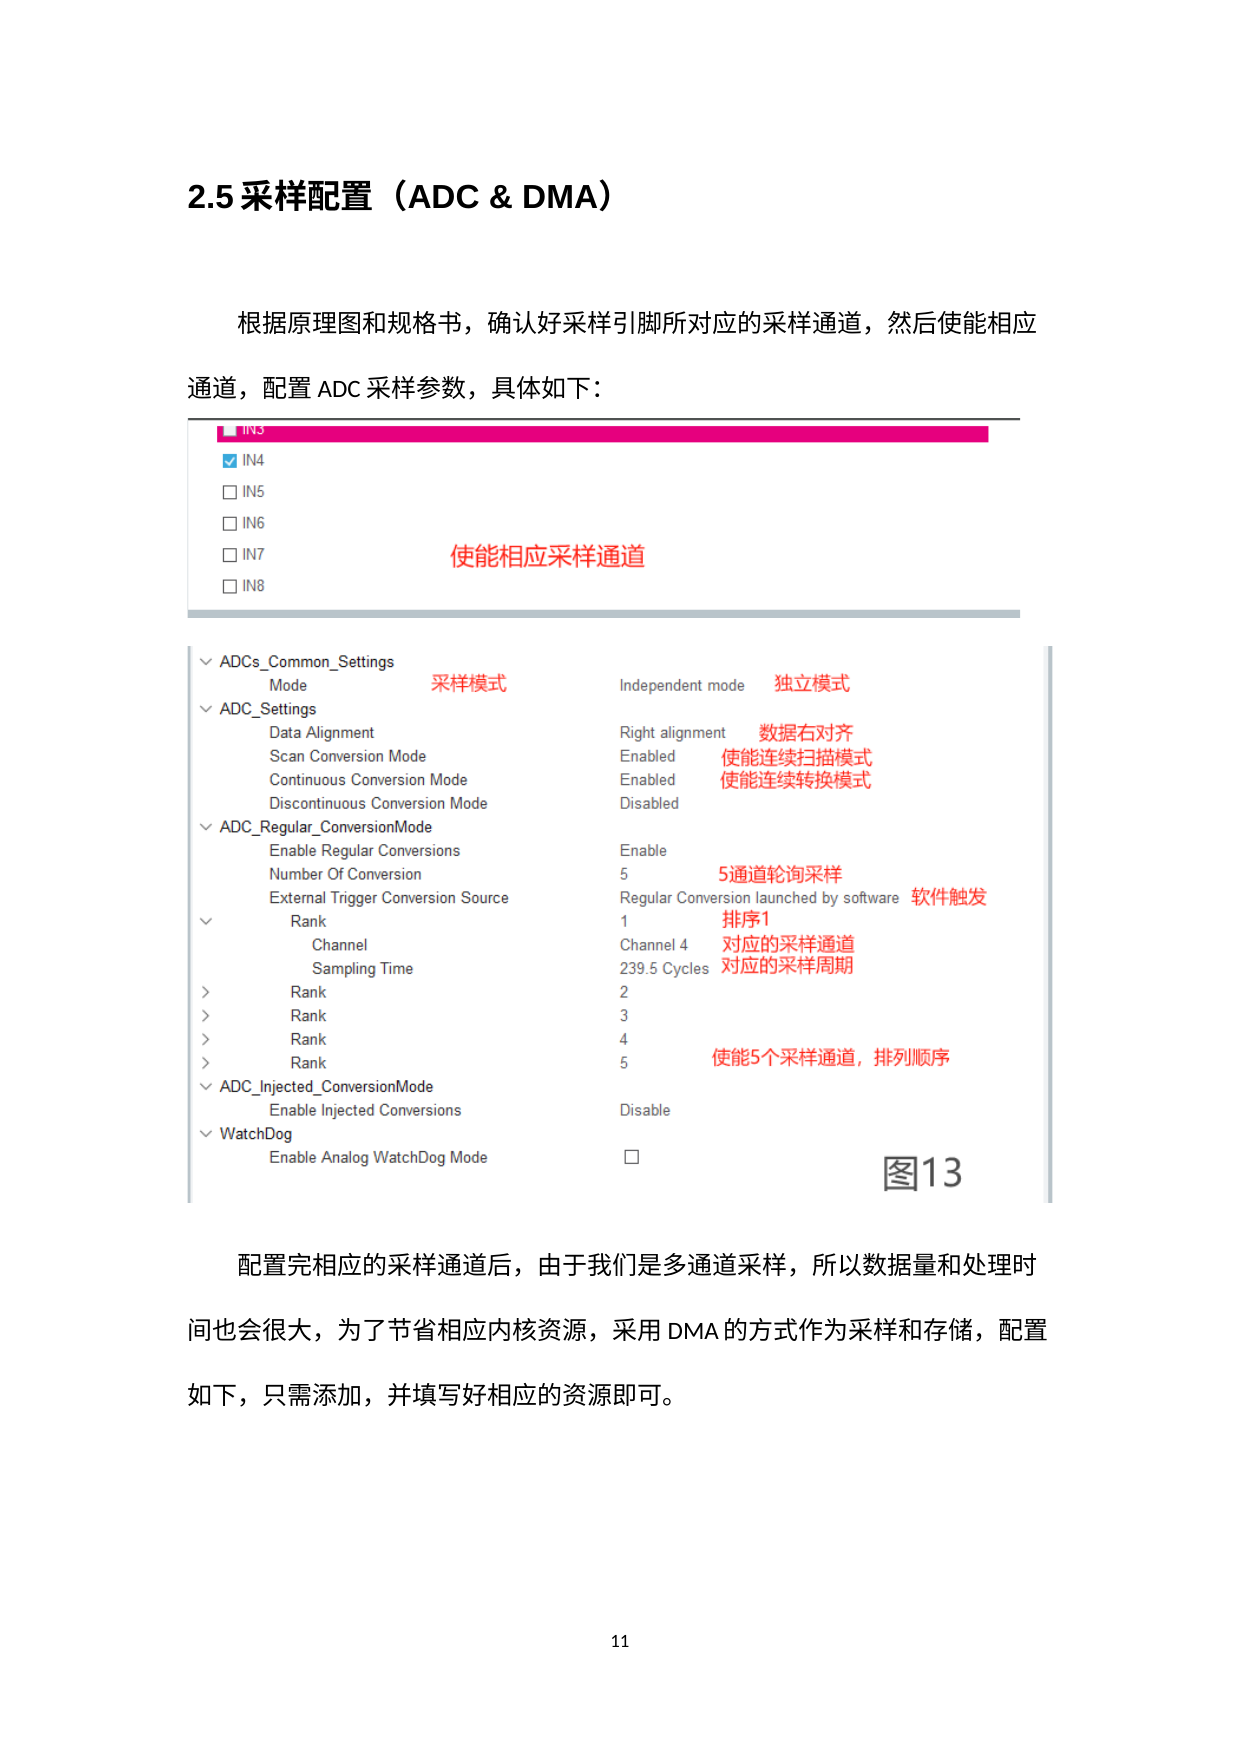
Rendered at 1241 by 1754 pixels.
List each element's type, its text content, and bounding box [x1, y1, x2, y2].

list 配置完相应的采样通道后，由于我们是多通道采样，所以数据量和处理时间也会很大，为了节省相应内核资源，采用DMA的方式作为采样和存储，配置如下，只需添加，并填写好相应的资源即可。 [187, 1231, 1053, 1426]
picture [187, 418, 1021, 618]
list 根据原理图和规格书，确认好采样引脚所对应的采样通道，然后使能相应通道，配置ADC采样参数，具体如下： [187, 289, 1053, 419]
subtitle 2.5采样配置（ADC & DMA） [187, 162, 1053, 227]
picture [187, 646, 1053, 1203]
